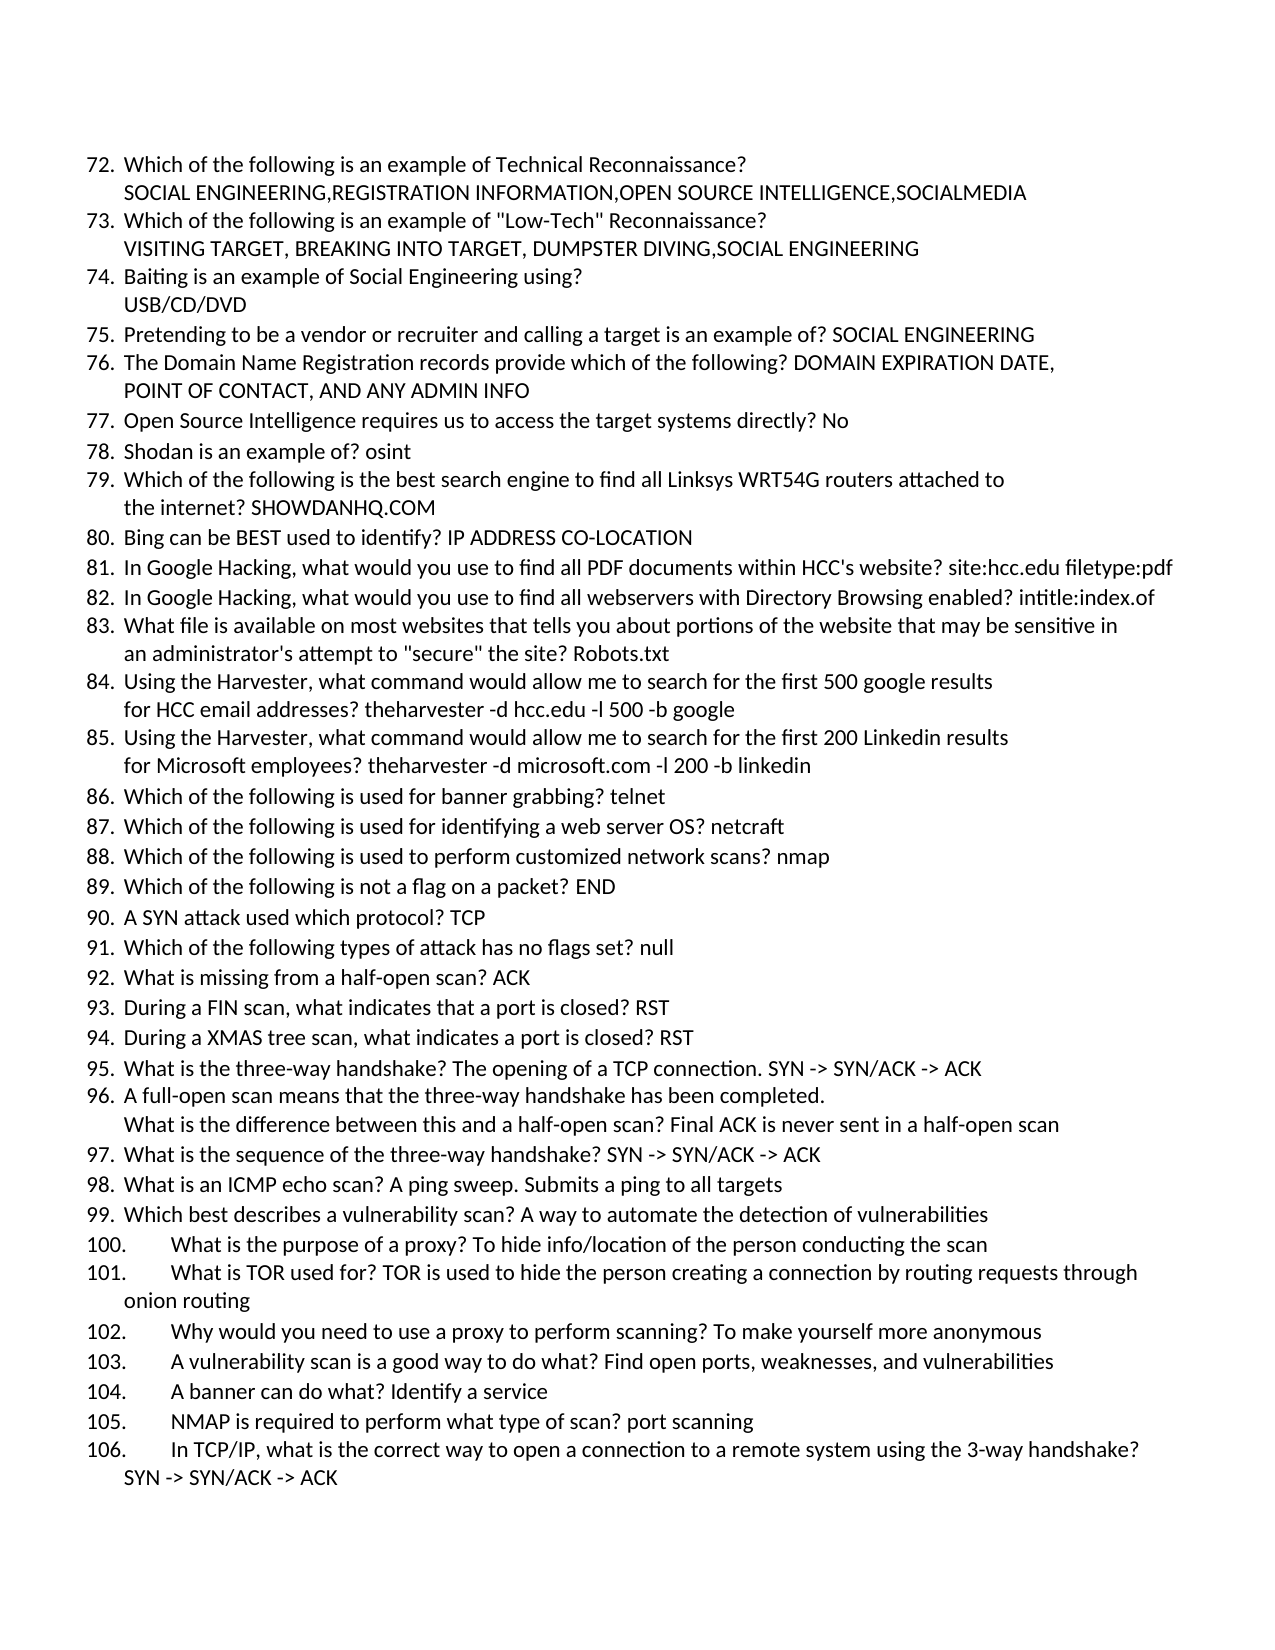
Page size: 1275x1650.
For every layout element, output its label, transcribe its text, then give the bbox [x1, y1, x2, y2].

table_cell Which best describes a vulnerability scan? A way to automate the detection of vulnerabilities [84, 1198, 1275, 1228]
table_cell Baiting is an example of Social Engineering using? USB/CD/DVD [84, 262, 1275, 318]
table_cell What is missing from a half-open scan? ACK [84, 961, 1275, 991]
table_cell What is TOR used for? TOR is used to hide the person creating a connection by routing requests through onion routing [84, 1259, 1275, 1314]
table_cell NMAP is required to perform what type of scan? port scanning [84, 1405, 1275, 1435]
table_cell In Google Hacking, what would you use to find all PDF documents within HCC's website? site:hcc.edu filetype:pdf [84, 551, 1275, 581]
table_cell Which of the following types of attack has no flags set? null [84, 931, 1275, 961]
table_cell Which of the following is used for identifying a web server OS? netcraft [84, 810, 1275, 840]
table_cell What is an ICMP echo scan? A ping sweep. Submits a ping to all targets [84, 1168, 1275, 1198]
table_cell What is the sequence of the three-way handshake? SYN -> SYN/ACK -> ACK [84, 1138, 1275, 1168]
table_cell Which of the following is an example of "Low-Tech" Reconnaissance? VISITING TARGET, BREAKING INTO TARGET, DUMPSTER DIVING,SOCIAL ENGINEERING [84, 206, 1275, 262]
table_cell A banner can do what? Identify a service [84, 1375, 1275, 1405]
table_cell Using the Harvester, what command would allow me to search for the first 200 Linkedin results for Microsoft employees? theharvester -d microsoft.com -l 200 -b linkedin [84, 724, 1275, 779]
table_cell Open Source Intelligence requires us to access the target systems directly? No [84, 404, 1275, 434]
table_cell Why would you need to use a proxy to perform scanning? To make yourself more anonymous [84, 1315, 1275, 1345]
table_cell A full-open scan means that the three-way handshake has been completed. What is the difference between this and a half-open scan? Final ACK is never sent in a half-open scan [84, 1082, 1275, 1138]
table_cell Which of the following is used for banner grabbing? telnet [84, 780, 1275, 810]
table_cell In Google Hacking, what would you use to find all webservers with Directory Browsing enabled? intitle:index.of [84, 581, 1275, 611]
table_cell Shodan is an example of? osint [84, 435, 1275, 465]
table_cell Which of the following is used to perform customized network scans? nmap [84, 840, 1275, 870]
table_cell Bing can be BEST used to identify? IP ADDRESS CO-LOCATION [84, 521, 1275, 551]
table_cell A vulnerability scan is a good way to do what? Find open ports, weaknesses, and vulnerabilities [84, 1345, 1275, 1375]
table_cell Using the Harvester, what command would allow me to search for the first 500 google results for HCC email addresses? theharvester -d hcc.edu -l 500 -b google [84, 668, 1275, 723]
table_cell Which of the following is an example of Technical Reconnaissance? SOCIAL ENGINEERING,REGISTRATION INFORMATION,OPEN SOURCE INTELLIGENCE,SOCIALMEDIA [84, 150, 1275, 206]
table_cell What is the three-way handshake? The opening of a TCP connection. SYN -> SYN/ACK -> ACK [84, 1051, 1275, 1082]
table_cell What is the purpose of a proxy? To hide info/location of the person conducting the scan [84, 1228, 1275, 1258]
table_cell During a XMAS tree scan, what indicates a port is closed? RST [84, 1021, 1275, 1051]
table_cell Which of the following is the best search engine to find all Linksys WRT54G routers attached to the internet? SHOWDANHQ.COM [84, 465, 1275, 521]
table_cell A SYN attack used which protocol? TCP [84, 900, 1275, 931]
table_cell What file is available on most websites that tells you about portions of the website that may be sensitive in an administrator's attempt to "secure" the site? Robots.txt [84, 611, 1275, 667]
table_cell In TCP/IP, what is the correct way to open a connection to a remote system using the 3-way handshake? SYN -> SYN/ACK -> ACK [84, 1435, 1275, 1491]
table_cell Pretending to be a vendor or recruiter and calling a target is an example of? SOCIAL ENGINEERING [84, 318, 1275, 348]
table_cell The Domain Name Registration records provide which of the following? DOMAIN EXPIRATION DATE, POINT OF CONTACT, AND ANY ADMIN INFO [84, 348, 1275, 404]
table_cell Which of the following is not a flag on a packet? END [84, 870, 1275, 900]
table_cell During a FIN scan, what indicates that a port is closed? RST [84, 991, 1275, 1021]
